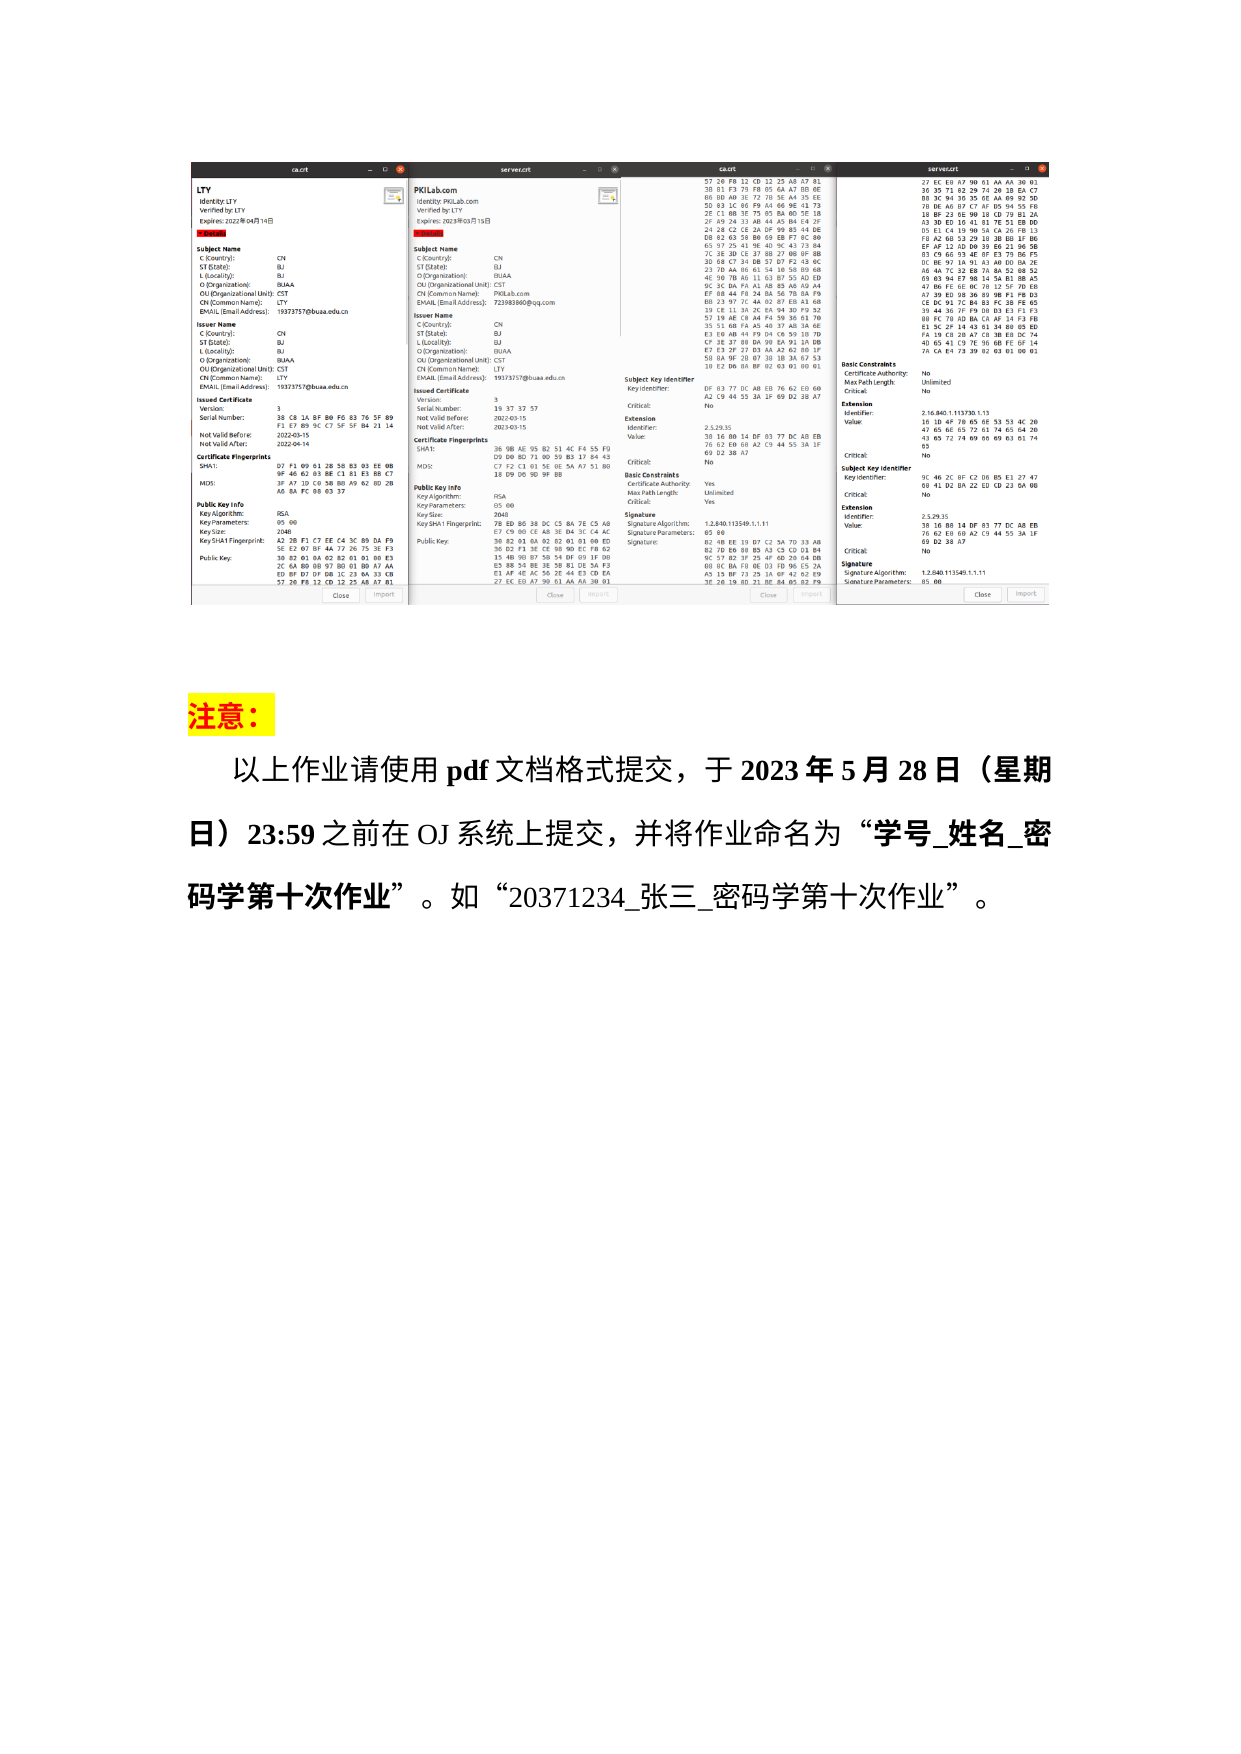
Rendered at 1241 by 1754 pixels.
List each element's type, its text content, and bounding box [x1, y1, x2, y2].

picture [191, 162, 1049, 605]
text 以上作业请使用pdf文档格式提交，于2023年5月28日（星期日）23:59之前在OJ系统上提交，并将作业命名为“学号_姓名_密码学第十次作业”。如“20371234_张三_密码学第十次作业”。 [187, 747, 1053, 916]
text 注意： [187, 682, 1053, 747]
